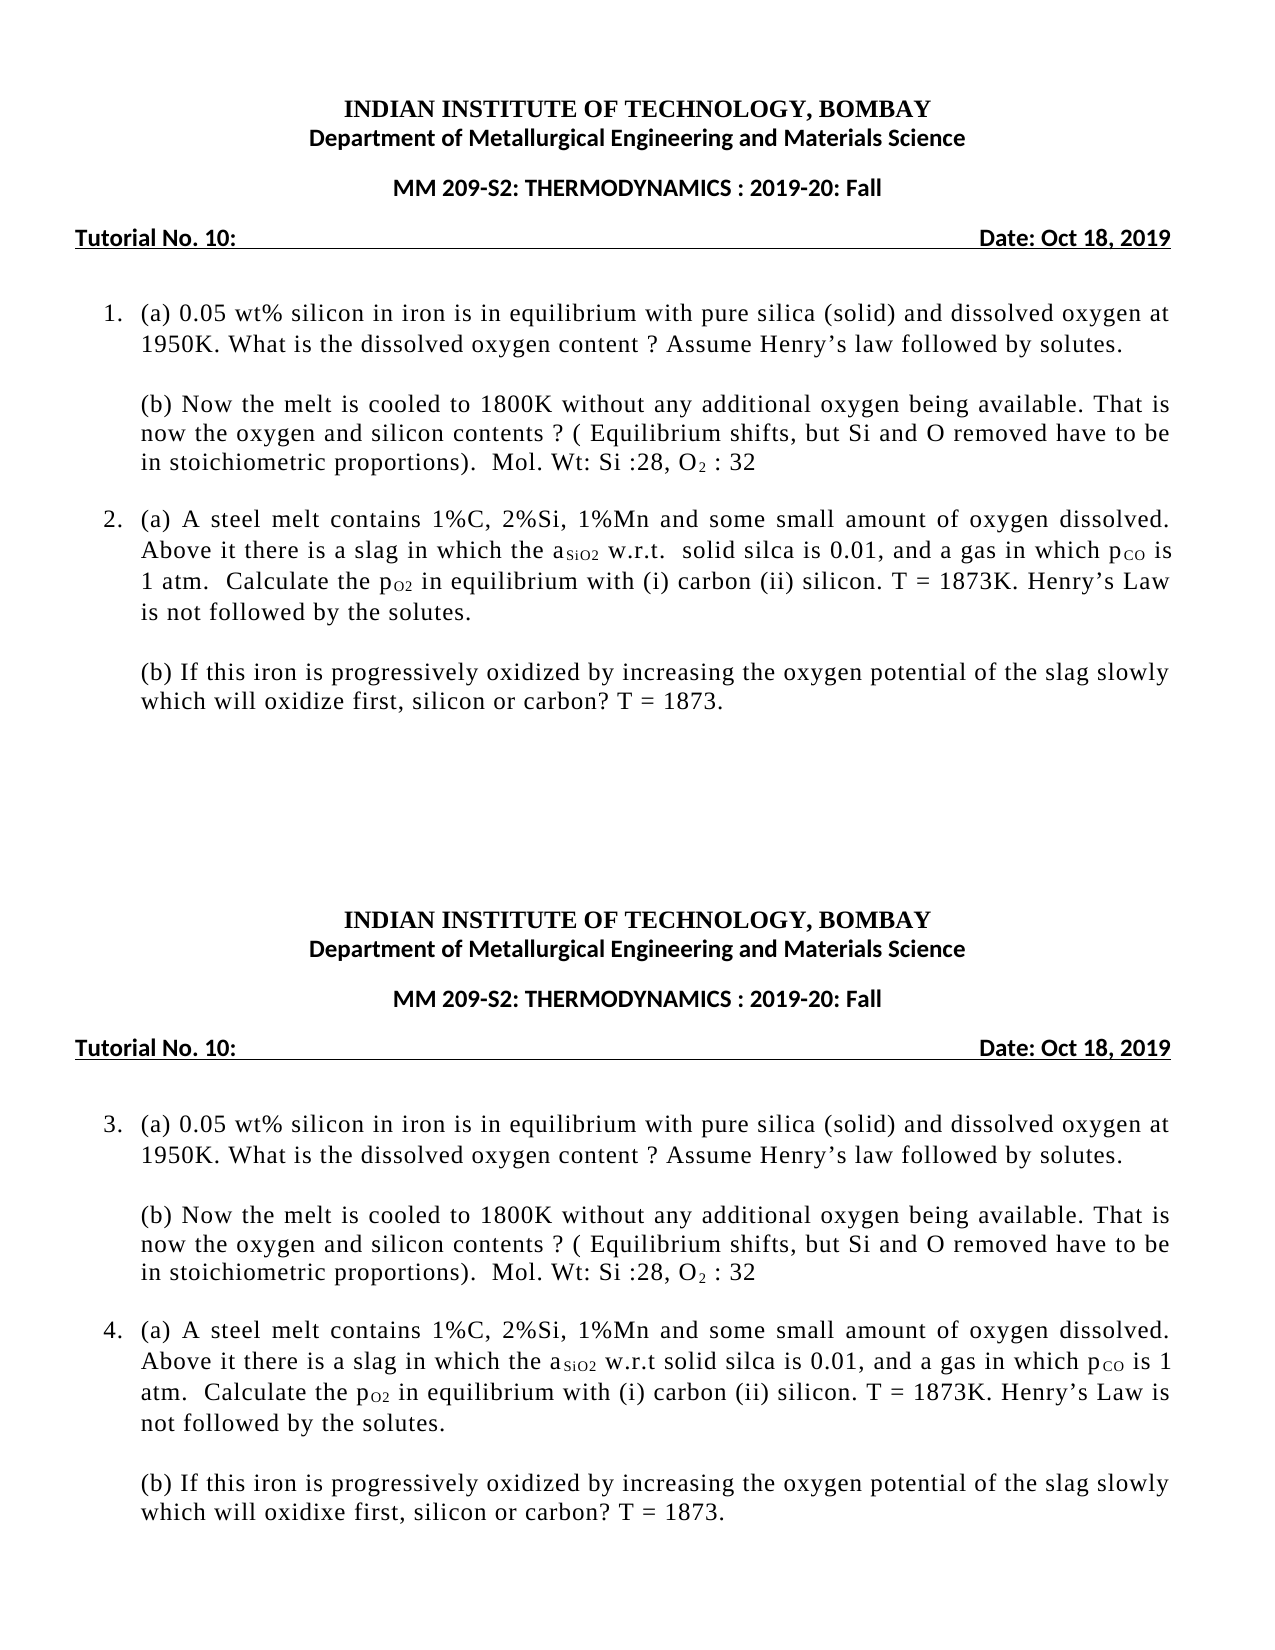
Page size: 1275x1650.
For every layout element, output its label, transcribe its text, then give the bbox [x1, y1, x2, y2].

list (a) A steel melt contains 1%C, 2%Si, 1%Mn and some small amount of oxygen dissolved. Above it there is a slag in which the aSiO2 w.r.t solid silca is 0.01, and a gas in which pCO is 1 atm. Calculate the pO2 in equilibrium with (i) carbon (ii) silicon. T = 1873K. Henry’s Law is not followed by the solutes. [103, 1315, 1172, 1437]
text Department of Metallurgical Engineering and Materials Science [75, 122, 1200, 153]
list (a) 0.05 wt% silicon in iron is in equilibrium with pure silica (solid) and dissolved oxygen at 1950K. What is the dissolved oxygen content ? Assume Henry’s law followed by solutes. [103, 1109, 1172, 1169]
list (a) A steel melt contains 1%C, 2%Si, 1%Mn and some small amount of oxygen dissolved. Above it there is a slag in which the aSiO2 w.r.t. solid silca is 0.01, and a gas in which pCO is 1 atm. Calculate the pO2 in equilibrium with (i) carbon (ii) silicon. T = 1873K. Henry’s Law is not followed by the solutes. [103, 504, 1172, 626]
text Tutorial No. 10: Date: Oct 18, 2019 [75, 1033, 1172, 1063]
list (b) Now the melt is cooled to 1800K without any additional oxygen being available. That is now the oxygen and silicon contents ? ( Equilibrium shifts, but Si and O removed have to be in stoichiometric proportions). Mol. Wt: Si :28, O2 : 32 [141, 1200, 1172, 1286]
text Tutorial No. 10: Date: Oct 18, 2019 [75, 222, 1172, 252]
text MM 209-S2: THERMODYNAMICS : 2019-20: Fall [75, 172, 1200, 203]
list (a) 0.05 wt% silicon in iron is in equilibrium with pure silica (solid) and dissolved oxygen at 1950K. What is the dissolved oxygen content ? Assume Henry’s law followed by solutes. [103, 298, 1172, 358]
title INDIAN INSTITUTE OF TECHNOLOGY, BOMBAY [75, 905, 1200, 933]
list (b) Now the melt is cooled to 1800K without any additional oxygen being available. That is now the oxygen and silicon contents ? ( Equilibrium shifts, but Si and O removed have to be in stoichiometric proportions). Mol. Wt: Si :28, O2 : 32 [141, 389, 1172, 475]
text MM 209-S2: THERMODYNAMICS : 2019-20: Fall [75, 983, 1200, 1013]
list (b) If this iron is progressively oxidized by increasing the oxygen potential of the slag slowly which will oxidixe first, silicon or carbon? T = 1873. [141, 1468, 1172, 1525]
title INDIAN INSTITUTE OF TECHNOLOGY, BOMBAY [75, 94, 1200, 122]
list (b) If this iron is progressively oxidized by increasing the oxygen potential of the slag slowly which will oxidize first, silicon or carbon? T = 1873. [141, 657, 1172, 714]
text Department of Metallurgical Engineering and Materials Science [75, 933, 1200, 964]
